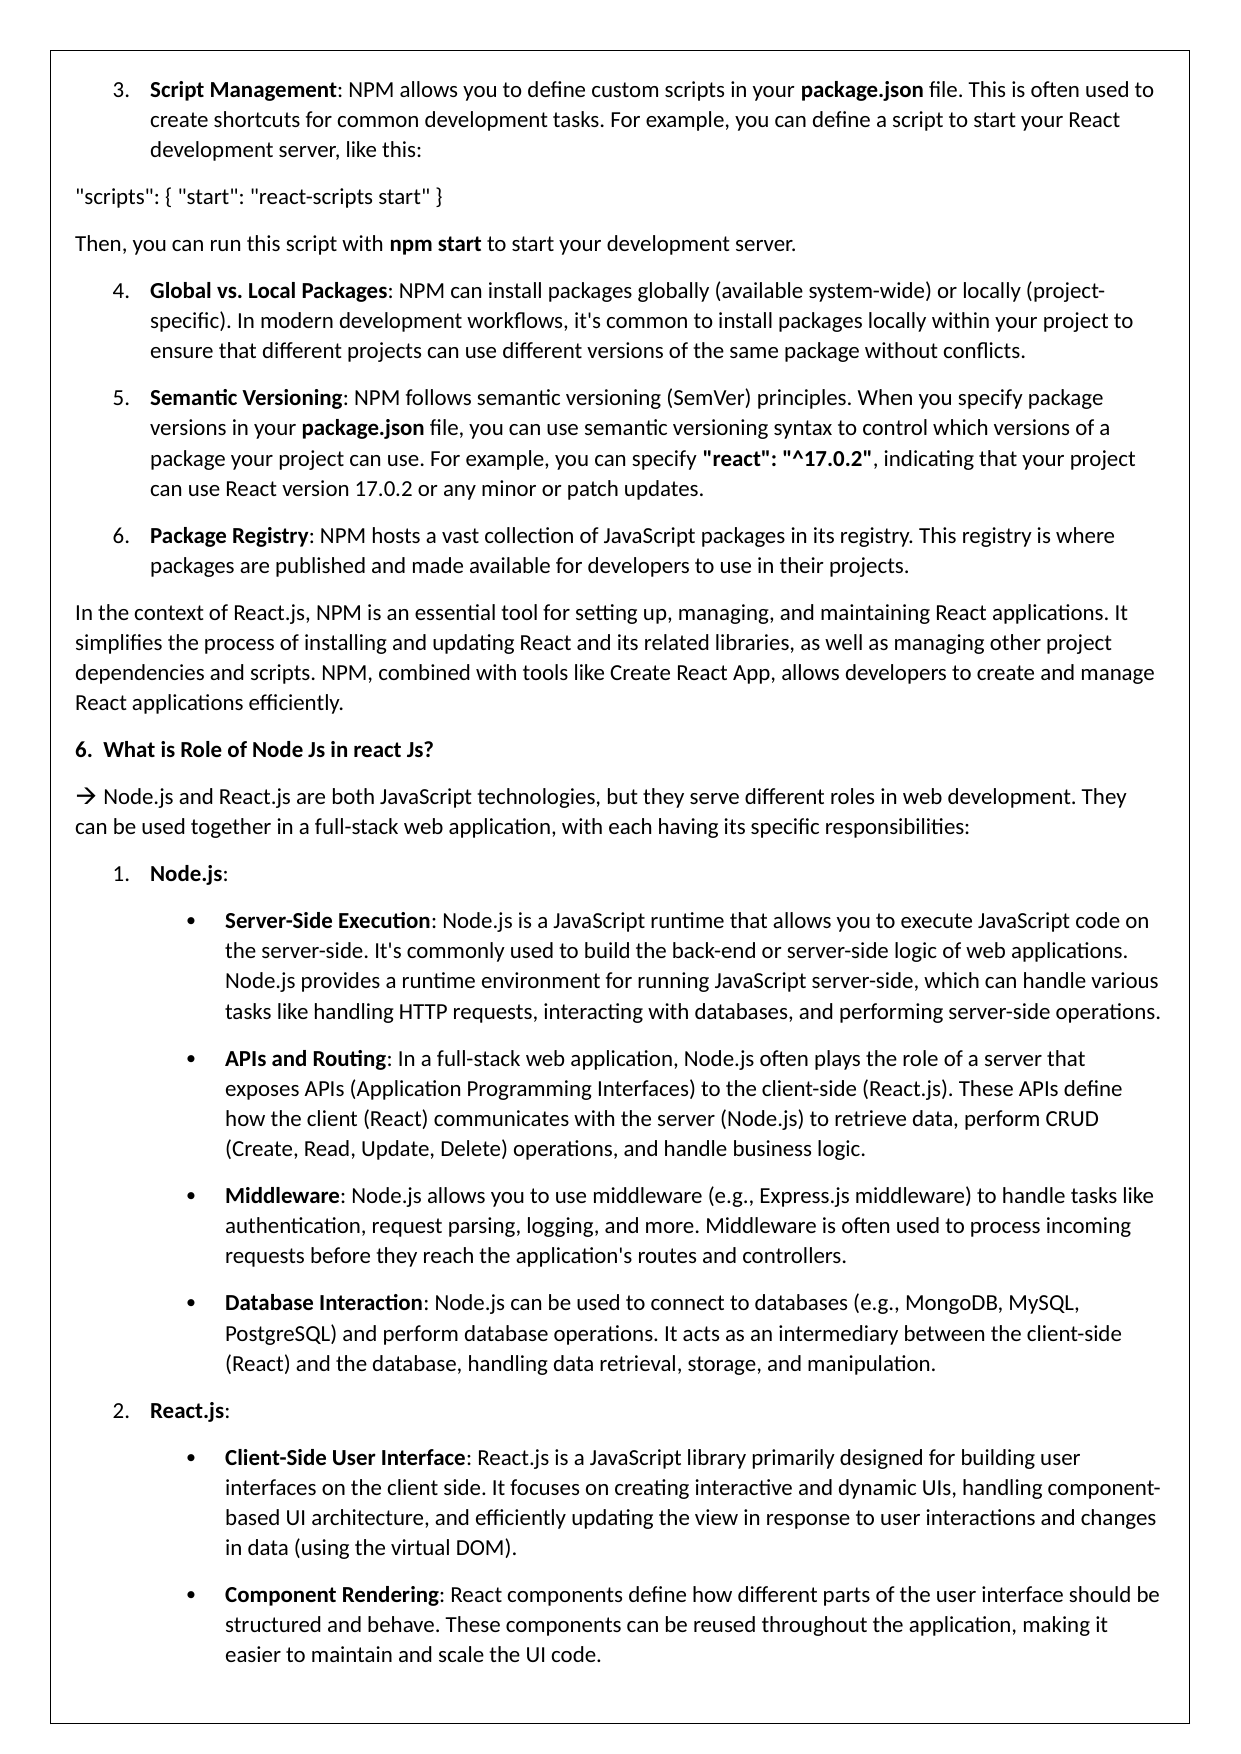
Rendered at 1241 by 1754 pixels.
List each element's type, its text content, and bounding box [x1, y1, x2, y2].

text In the context of React.js, NPM is an essential tool for setting up, managing, and maintaining React applications. It simplifies the process of installing and updating React and its related libraries, as well as managing other project dependencies and scripts. NPM, combined with tools like Create React App, allows developers to create and manage React applications efficiently. [75, 598, 1165, 717]
list Package Registry: NPM hosts a vast collection of JavaScript packages in its registry. This registry is where packages are published and made available for developers to use in their projects. [112, 521, 1165, 579]
text "scripts": { "start": "react-scripts start" } [75, 182, 1165, 210]
list Component Rendering: React components define how different parts of the user interface should be structured and behave. These components can be reused throughout the application, making it easier to maintain and scale the UI code. [187, 1580, 1165, 1669]
list Script Management: NPM allows you to define custom scripts in your package.json file. This is often used to create shortcuts for common development tasks. For example, you can define a script to start your React development server, like this: [112, 75, 1165, 163]
text 6. What is Role of Node Js in react Js? [75, 735, 1165, 763]
list APIs and Routing: In a full-stack web application, Node.js often plays the role of a server that exposes APIs (Application Programming Interfaces) to the client-side (React.js). These APIs define how the client (React) communicates with the server (Node.js) to retrieve data, perform CRUD (Create, Read, Update, Delete) operations, and handle business logic. [187, 1044, 1165, 1162]
list React.js: [112, 1396, 1165, 1424]
text Then, you can run this script with npm start to start your development server. [75, 229, 1165, 257]
list Node.js: [112, 859, 1165, 887]
list Server-Side Execution: Node.js is a JavaScript runtime that allows you to execute JavaScript code on the server-side. It's commonly used to build the back-end or server-side logic of web applications. Node.js provides a runtime environment for running JavaScript server-side, which can handle various tasks like handling HTTP requests, interacting with databases, and performing server-side operations. [187, 906, 1165, 1025]
list Semantic Versioning: NPM follows semantic versioning (SemVer) principles. When you specify package versions in your package.json file, you can use semantic versioning syntax to control which versions of a package your project can use. For example, you can specify "react": "^17.0.2", indicating that your project can use React version 17.0.2 or any minor or patch updates. [112, 383, 1165, 502]
list Middleware: Node.js allows you to use middleware (e.g., Express.js middleware) to handle tasks like authentication, request parsing, logging, and more. Middleware is often used to process incoming requests before they reach the application's routes and controllers. [187, 1181, 1165, 1270]
list Database Interaction: Node.js can be used to connect to databases (e.g., MongoDB, MySQL, PostgreSQL) and perform database operations. It acts as an intermediary between the client-side (React) and the database, handling data retrieval, storage, and manipulation. [187, 1288, 1165, 1377]
list Global vs. Local Packages: NPM can install packages globally (available system-wide) or locally (project-specific). In modern development workflows, it's common to install packages locally within your project to ensure that different projects can use different versions of the same package without conflicts. [112, 276, 1165, 364]
list Client-Side User Interface: React.js is a JavaScript library primarily designed for building user interfaces on the client side. It focuses on creating interactive and dynamic UIs, handling component-based UI architecture, and efficiently updating the view in response to user interactions and changes in data (using the virtual DOM). [187, 1443, 1165, 1561]
text Node.js and React.js are both JavaScript technologies, but they serve different roles in web development. They can be used together in a full-stack web application, with each having its specific responsibilities: [75, 782, 1165, 841]
